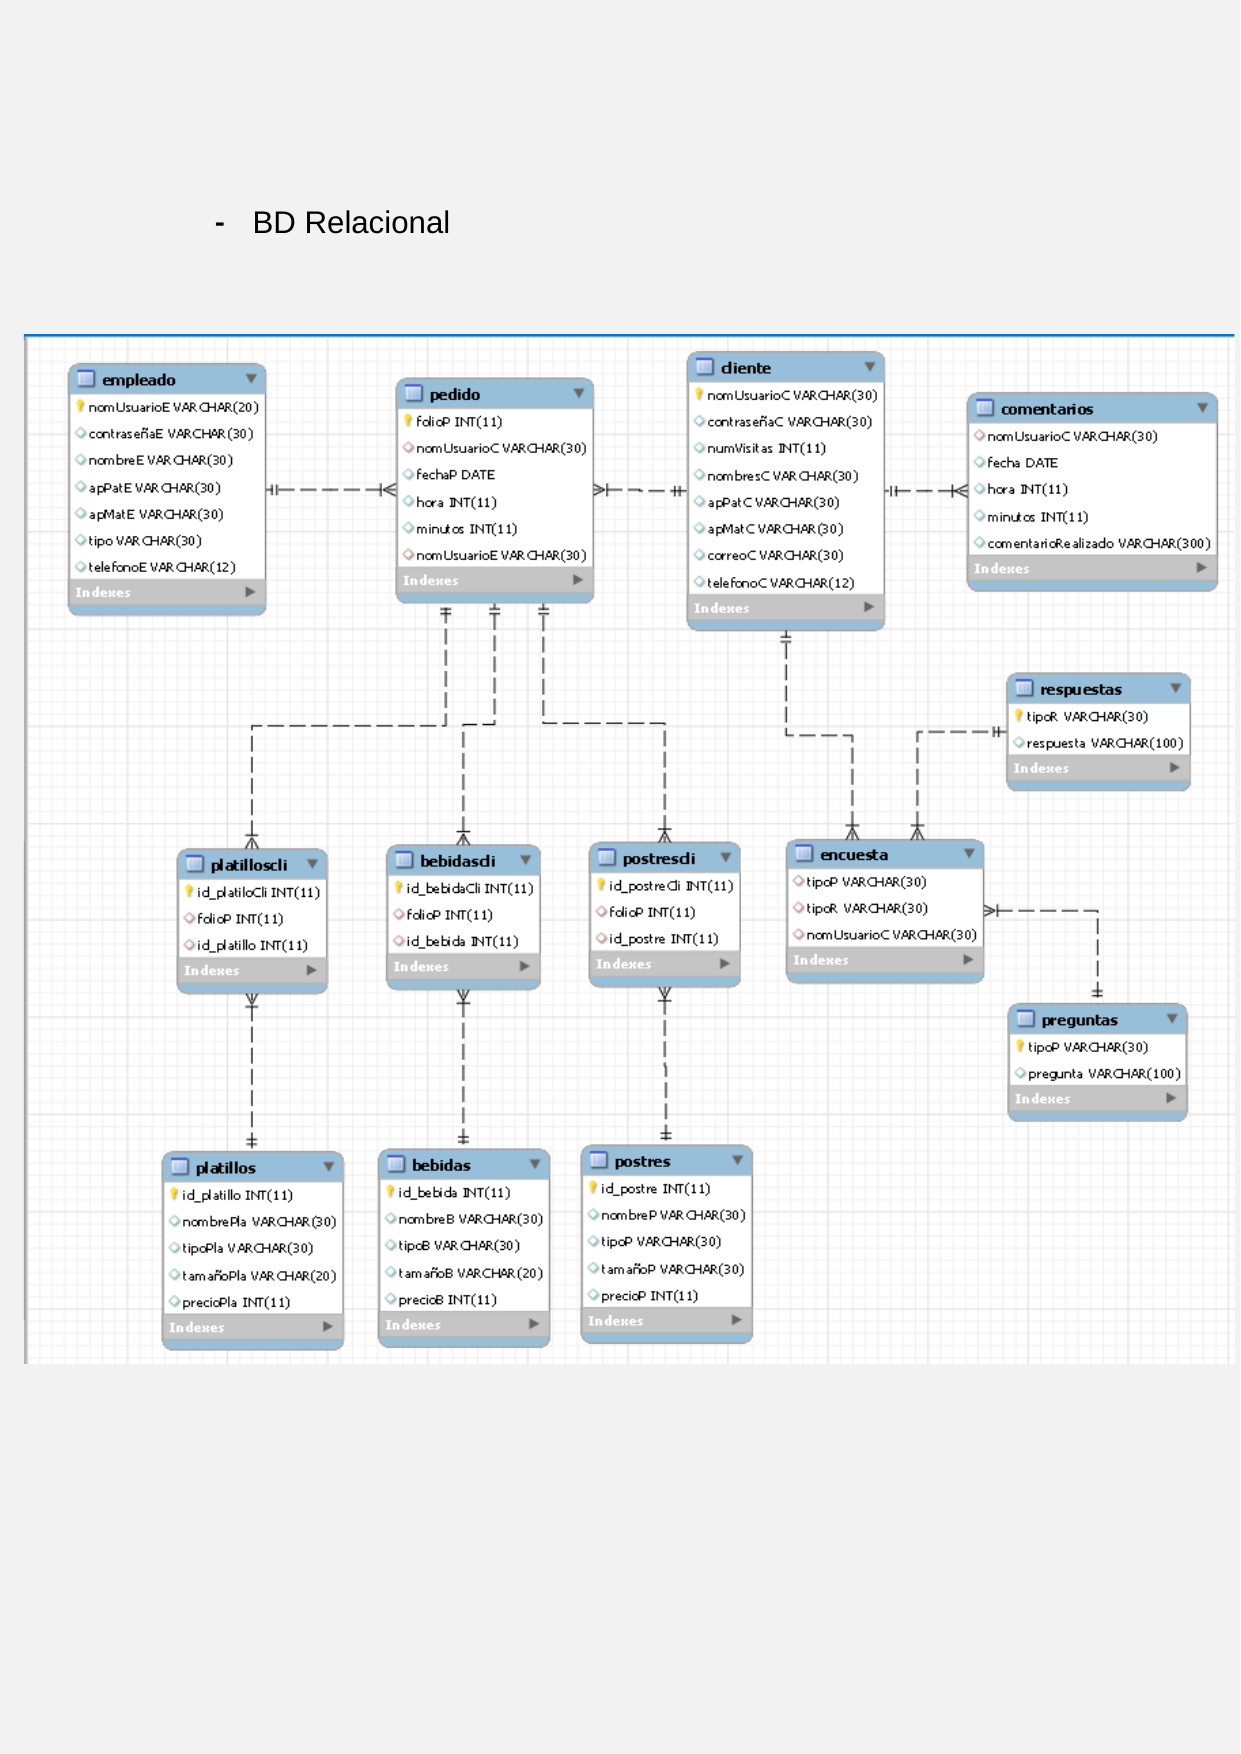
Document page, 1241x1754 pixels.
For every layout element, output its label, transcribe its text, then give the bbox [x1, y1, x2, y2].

list BD Relacional [215, 203, 1063, 241]
picture [23, 334, 1236, 1364]
